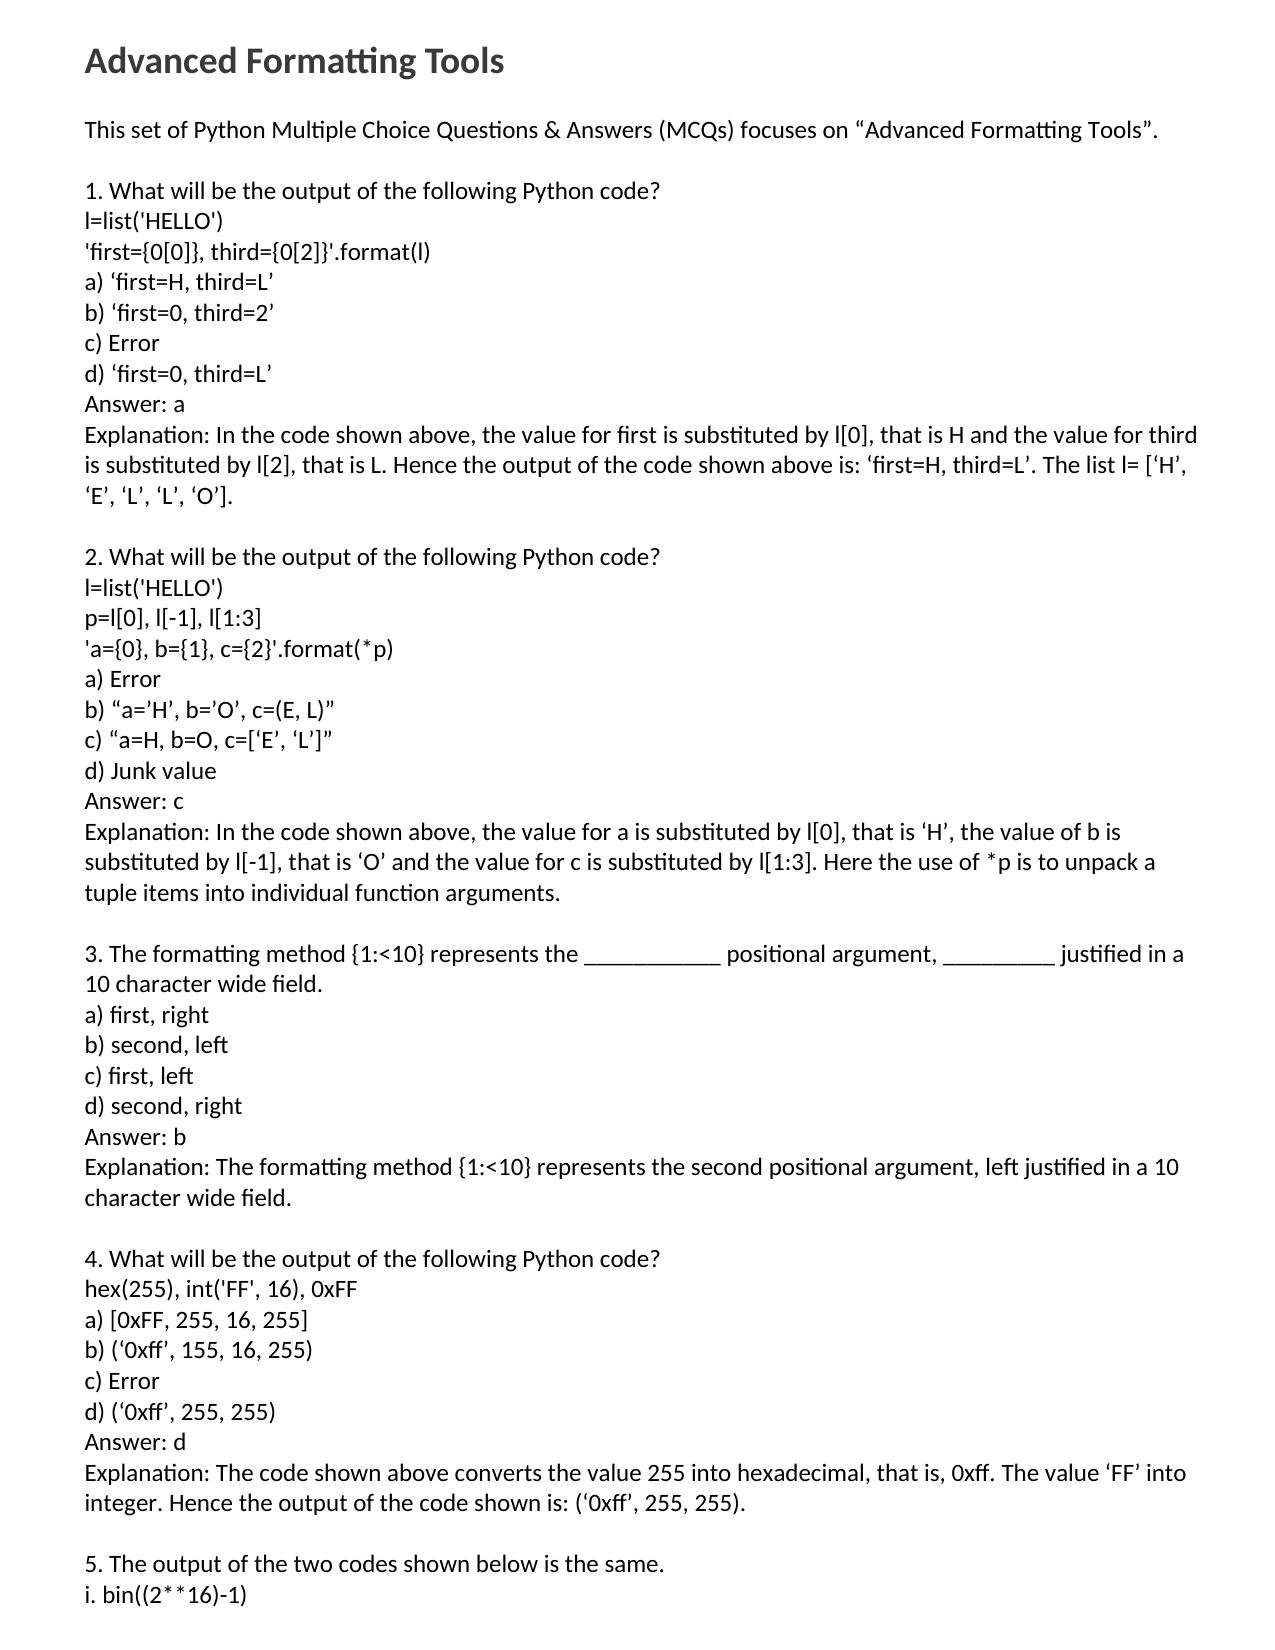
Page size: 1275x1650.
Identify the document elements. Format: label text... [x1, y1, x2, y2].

text 2. What will be the output of the following Python code? [84, 541, 1200, 572]
text a) [0xFF, 255, 16, 255] [84, 1304, 1200, 1335]
text l=list('HELLO') [84, 205, 1200, 236]
text Explanation: In the code shown above, the value for first is substituted by l[0], that is H and the value for third is substituted by l[2], that is L. Hence the output of the code shown above is: ‘first=H, third=L’. The list l= [‘H’, ‘E’, ‘L’, ‘L’, ‘O’]. [84, 419, 1200, 511]
text a) ‘first=H, third=L’ [84, 266, 1200, 297]
text d) (‘0xff’, 255, 255) [84, 1396, 1200, 1426]
text Explanation: In the code shown above, the value for a is substituted by l[0], that is ‘H’, the value of b is substituted by l[-1], that is ‘O’ and the value for c is substituted by l[1:3]. Here the use of *p is to unpack a tuple items into individual function arguments. [84, 816, 1200, 907]
text Explanation: The formatting method {1:<10} represents the second positional argument, left justified in a 10 character wide field. [84, 1152, 1200, 1213]
text l=list('HELLO') [84, 572, 1200, 602]
text This set of Python Multiple Choice Questions & Answers (MCQs) focuses on “Advanced Formatting Tools”. [84, 114, 1200, 144]
text 4. What will be the output of the following Python code? [84, 1243, 1200, 1274]
subtitle Advanced Formatting Tools [84, 37, 1200, 83]
text hex(255), int('FF', 16), 0xFF [84, 1274, 1200, 1304]
text d) Junk value [84, 755, 1200, 785]
text 1. What will be the output of the following Python code? [84, 175, 1200, 205]
text c) Error [84, 327, 1200, 358]
text c) first, left [84, 1060, 1200, 1091]
text c) “a=H, b=O, c=[‘E’, ‘L’]” [84, 724, 1200, 755]
text 3. The formatting method {1:<10} represents the ___________ positional argument, _________ justified in a 10 character wide field. [84, 938, 1200, 999]
text 'first={0[0]}, third={0[2]}'.format(l) [84, 236, 1200, 266]
text b) (‘0xff’, 155, 16, 255) [84, 1335, 1200, 1365]
text c) Error [84, 1365, 1200, 1396]
text Answer: b [84, 1121, 1200, 1152]
text p=l[0], l[-1], l[1:3] [84, 602, 1200, 633]
text i. bin((2**16)-1) [84, 1579, 1200, 1609]
text 'a={0}, b={1}, c={2}'.format(*p) [84, 633, 1200, 663]
text d) ‘first=0, third=L’ [84, 358, 1200, 388]
text Answer: a [84, 388, 1200, 419]
text d) second, right [84, 1091, 1200, 1121]
text b) second, left [84, 1029, 1200, 1060]
text Answer: c [84, 785, 1200, 816]
text b) “a=’H’, b=’O’, c=(E, L)” [84, 694, 1200, 724]
text a) first, right [84, 999, 1200, 1029]
text b) ‘first=0, third=2’ [84, 297, 1200, 327]
text 5. The output of the two codes shown below is the same. [84, 1548, 1200, 1579]
text a) Error [84, 663, 1200, 694]
text Answer: d [84, 1426, 1200, 1457]
text Explanation: The code shown above converts the value 255 into hexadecimal, that is, 0xff. The value ‘FF’ into integer. Hence the output of the code shown is: (‘0xff’, 255, 255). [84, 1457, 1200, 1518]
